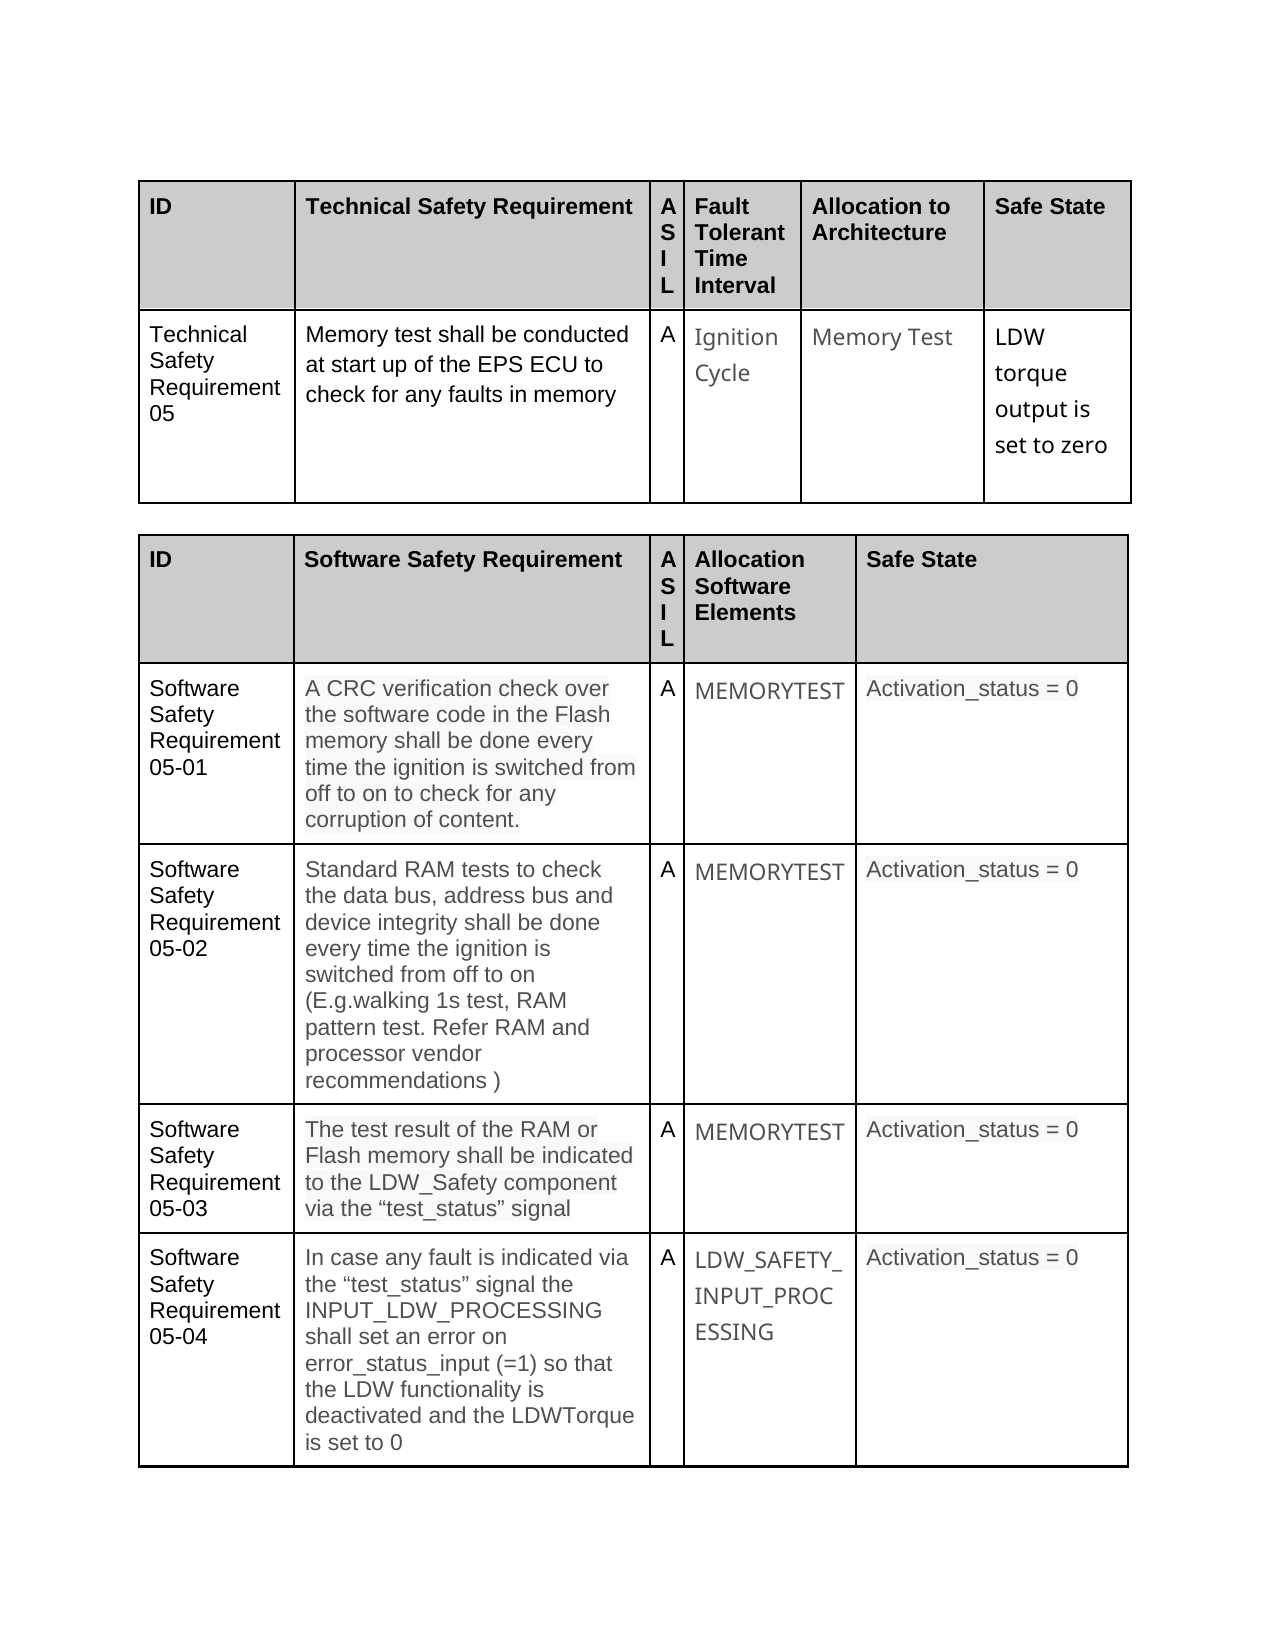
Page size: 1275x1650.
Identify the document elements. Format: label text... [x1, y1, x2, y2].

table_cell A CRC verification check over the software code in the Flash memory shall be done every time the ignition is switched from off to on to check for any corruption of content. [295, 664, 649, 843]
table_cell Ignition Cycle [685, 311, 800, 502]
table_cell A [651, 311, 683, 502]
table_cell Memory test shall be conducted at start up of the EPS ECU to check for any faults in memory [296, 311, 649, 502]
table_cell A [651, 664, 683, 843]
table_cell Software Safety Requirement 05-03 [140, 1105, 293, 1232]
table_header ASIL [651, 536, 683, 662]
table_header Fault Tolerant Time Interval [685, 182, 800, 308]
table_cell Memory Test [802, 311, 983, 502]
table_header Software Safety Requirement [295, 536, 649, 662]
table_header Allocation to Architecture [802, 182, 983, 308]
table_cell In case any fault is indicated via the “test_status” signal the INPUT_LDW_PROCESSING shall set an error on error_status_input (=1) so that the LDW functionality is deactivated and the LDWTorque is set to 0 [295, 1234, 649, 1465]
table_cell Activation_status = 0 [857, 664, 1127, 843]
table_cell MEMORYTEST [685, 845, 855, 1103]
table_header ASIL [651, 182, 683, 308]
table_cell A [651, 1105, 683, 1232]
table_cell A [651, 1234, 683, 1465]
table_cell Software Safety Requirement 05-04 [140, 1234, 293, 1465]
table_cell Technical Safety Requirement 05 [140, 311, 294, 502]
table_cell The test result of the RAM or Flash memory shall be indicated to the LDW_Safety component via the “test_status” signal [295, 1105, 649, 1232]
table_cell Software Safety Requirement 05-01 [140, 664, 293, 843]
table_header Safe State [985, 182, 1130, 308]
table_cell A [651, 845, 683, 1103]
table_cell LDW_SAFETY_INPUT_PROCESSING [685, 1234, 855, 1465]
table_header Technical Safety Requirement [296, 182, 649, 308]
table_header Allocation Software Elements [685, 536, 855, 662]
table_header ID [140, 536, 293, 662]
table_cell Activation_status = 0 [857, 1234, 1127, 1465]
table_cell Software Safety Requirement 05-02 [140, 845, 293, 1103]
table_cell Activation_status = 0 [857, 845, 1127, 1103]
table_header Safe State [857, 536, 1127, 662]
table_cell MEMORYTEST [685, 1105, 855, 1232]
table_header ID [140, 182, 294, 308]
table_cell MEMORYTEST [685, 664, 855, 843]
table_cell Activation_status = 0 [857, 1105, 1127, 1232]
table_cell LDW torque output is set to zero [985, 311, 1130, 502]
table_cell Standard RAM tests to check the data bus, address bus and device integrity shall be done every time the ignition is switched from off to on (E.g.walking 1s test, RAM pattern test. Refer RAM and processor vendor recommendations ) [295, 845, 649, 1103]
